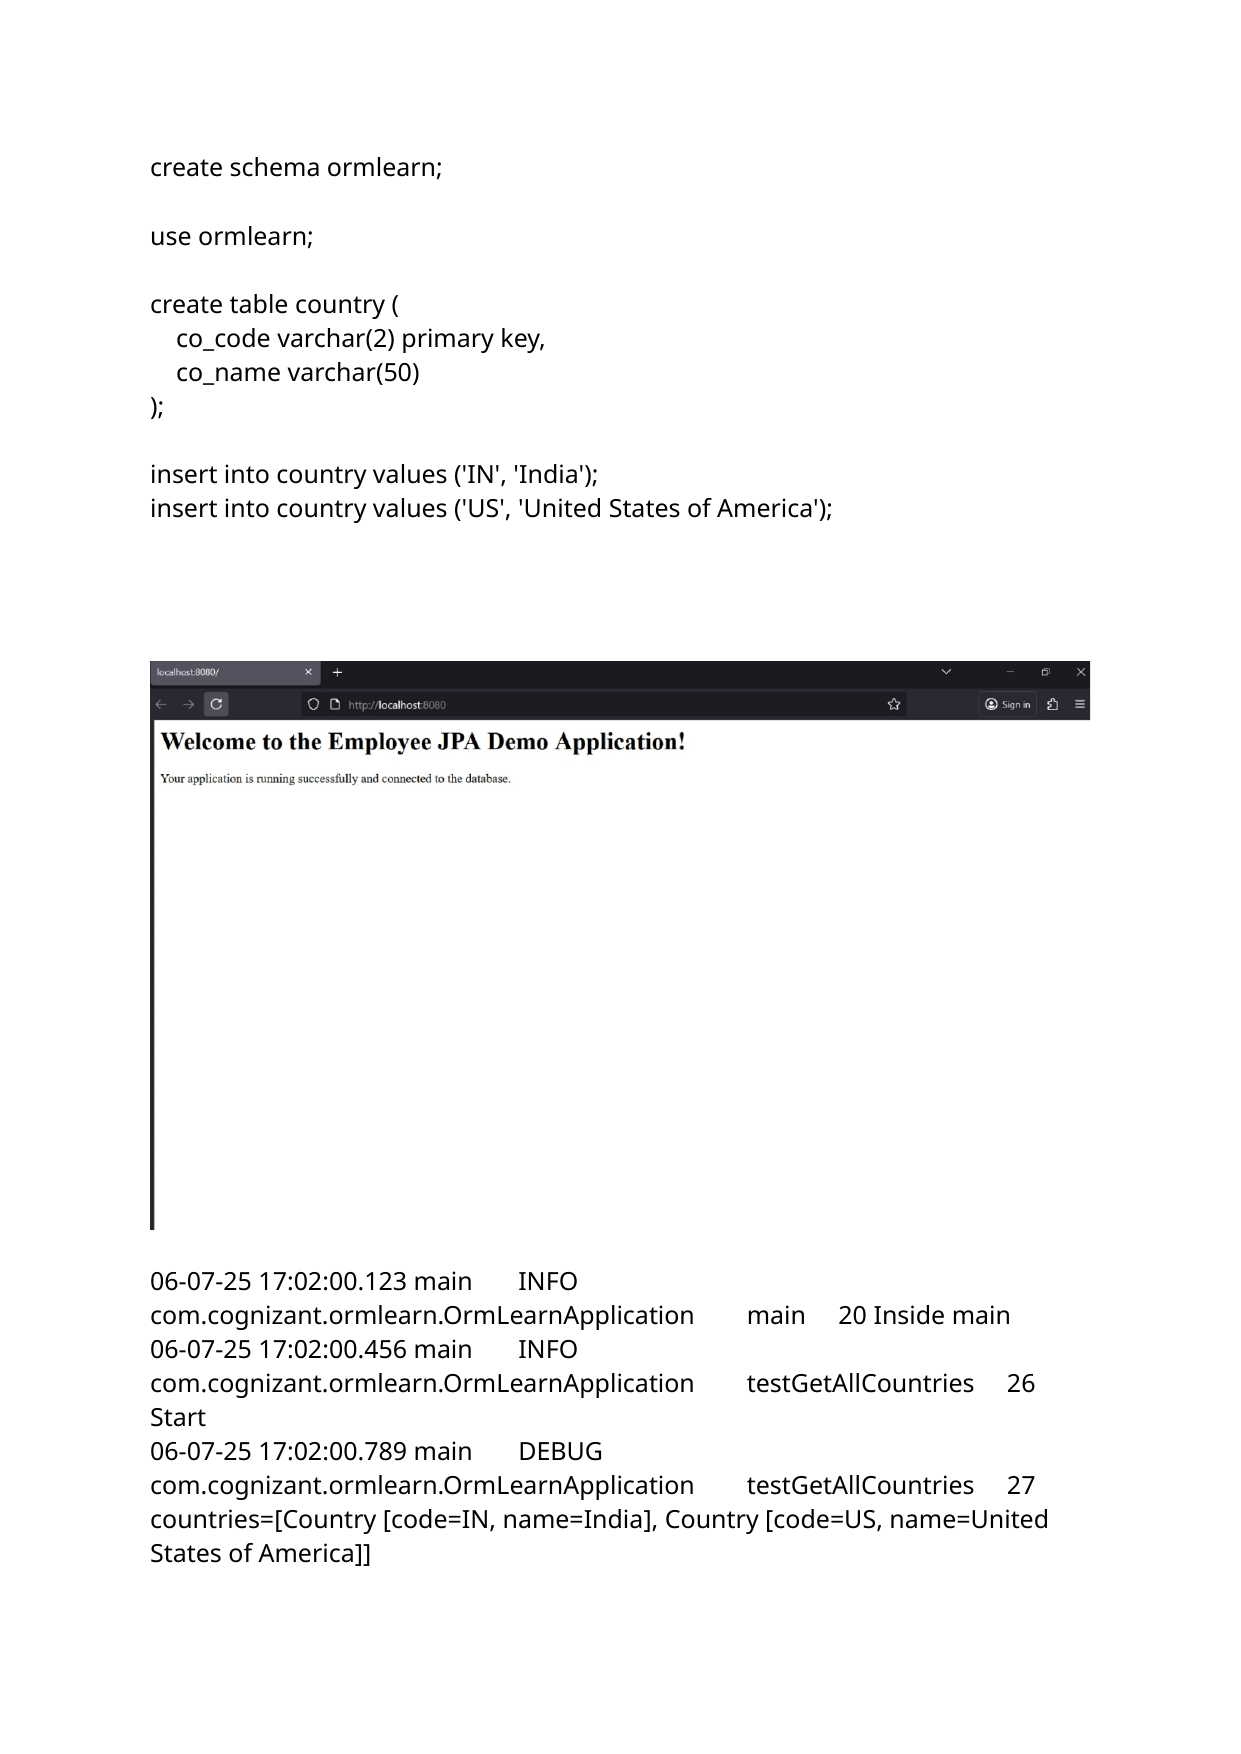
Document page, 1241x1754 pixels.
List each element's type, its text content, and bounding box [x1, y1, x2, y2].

text insert into country values ('US', 'United States of America'); [150, 491, 1090, 525]
text use ormlearn; [150, 218, 1090, 252]
text 06-07-25 17:02:00.789 main DEBUG com.cognizant.ormlearn.OrmLearnApplication testGetAllCountries 27 countries=[Country [code=IN, name=India], Country [code=US, name=United States of America]] [150, 1434, 1090, 1570]
text co_code varchar(2) primary key, [150, 320, 1090, 354]
picture [150, 661, 1091, 1230]
text co_name varchar(50) [150, 354, 1090, 388]
text create table country ( [150, 286, 1090, 320]
text ); [150, 388, 1090, 422]
text 06-07-25 17:02:00.456 main INFO com.cognizant.ormlearn.OrmLearnApplication testGetAllCountries 26 Start [150, 1332, 1090, 1434]
text insert into country values ('IN', 'India'); [150, 457, 1090, 491]
text 06-07-25 17:02:00.123 main INFO com.cognizant.ormlearn.OrmLearnApplication main 20 Inside main [150, 1264, 1090, 1332]
text create schema ormlearn; [150, 150, 1090, 184]
